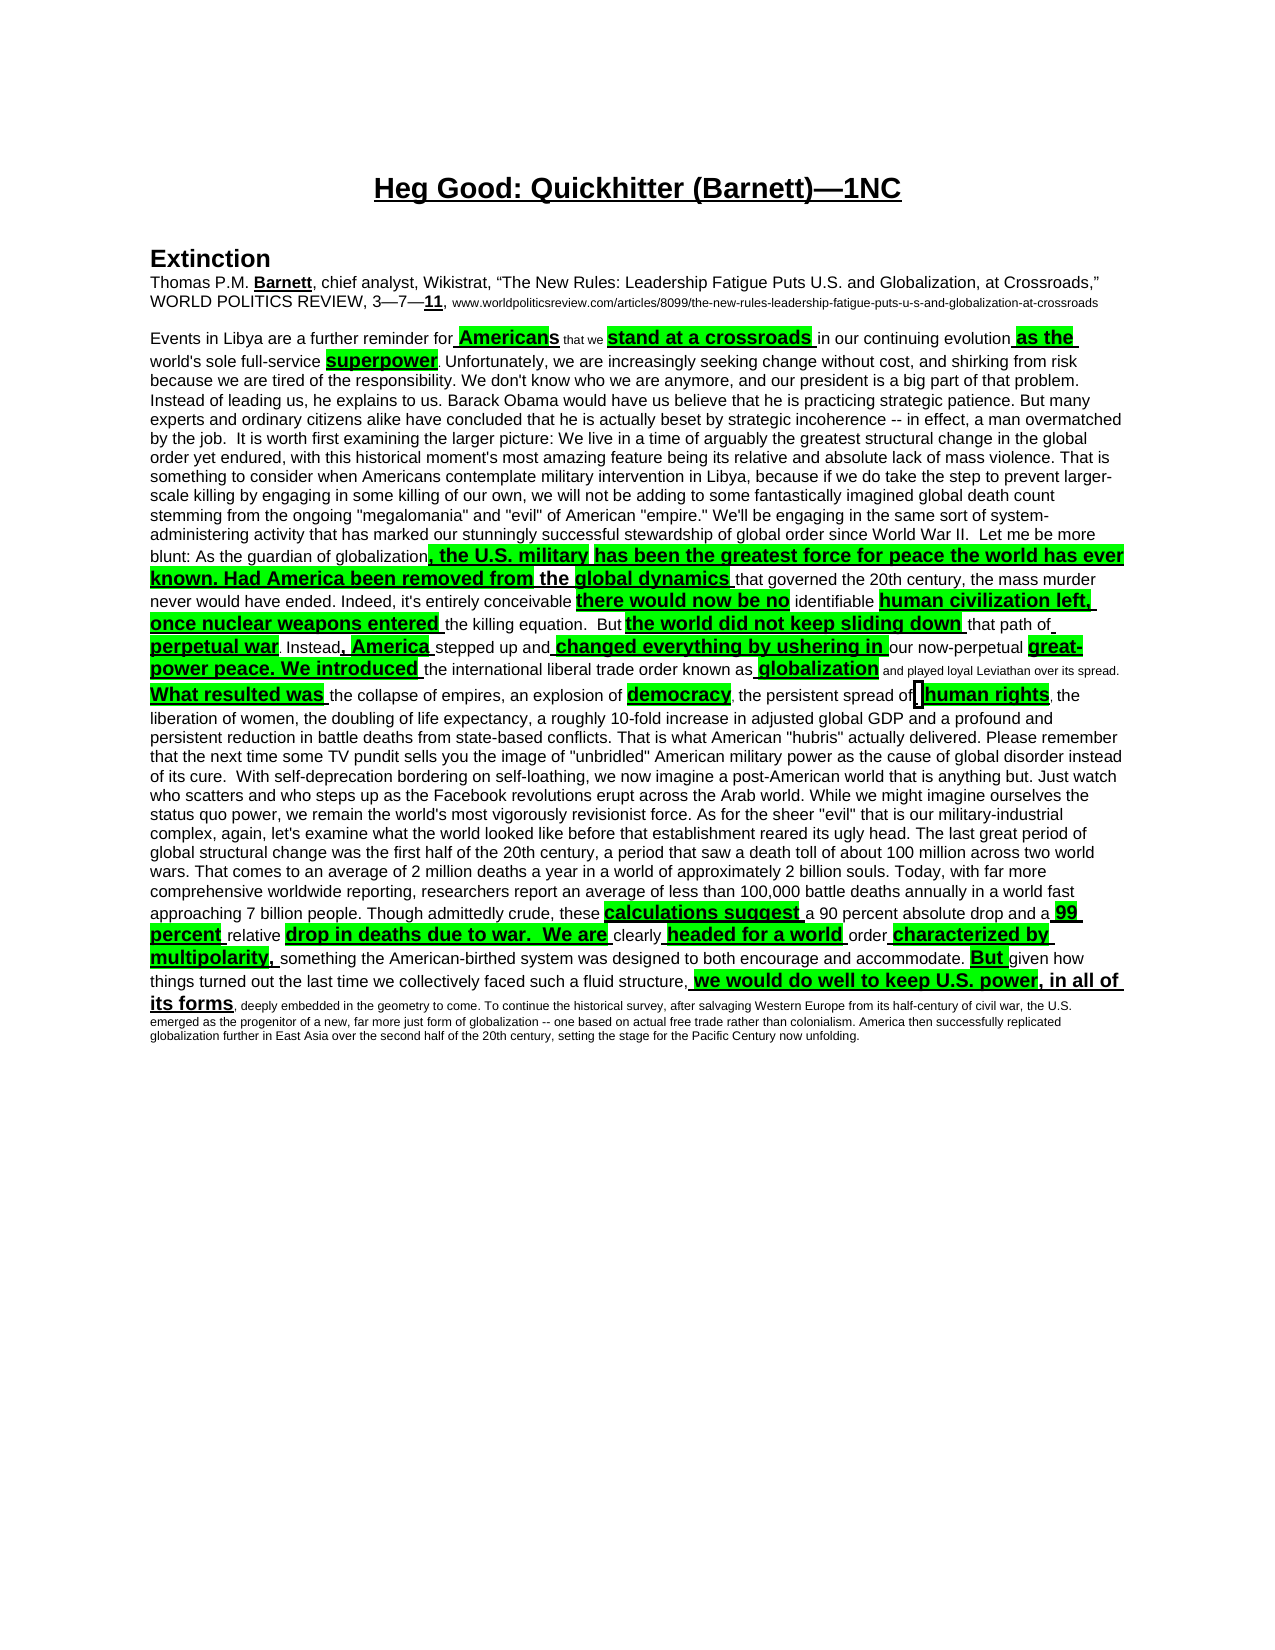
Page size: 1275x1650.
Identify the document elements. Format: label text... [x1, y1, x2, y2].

subtitle Heg Good: Quickhitter (Barnett)—1NC [150, 171, 1125, 204]
text Thomas P.M. Barnett, chief analyst, Wikistrat, “The New Rules: Leadership Fatigue Puts U.S. and Globalization, at Crossroads,” WORLD POLITICS REVIEW, 3—7—11, www.worldpoliticsreview.com/articles/8099/the-new-rules-leadership-fatigue-puts-u-s-and-globalization-at-crossroads [150, 273, 1125, 311]
subtitle Extinction [150, 244, 1125, 273]
text Events in Libya are a further reminder for Americans that we stand at a crossroads in our continuing evolution as the world's sole full-service superpower. Unfortunately, we are increasingly seeking change without cost, and shirking from risk because we are tired of the responsibility. We don't know who we are anymore, and our president is a big part of that problem. Instead of leading us, he explains to us. Barack Obama would have us believe that he is practicing strategic patience. But many experts and ordinary citizens alike have concluded that he is actually beset by strategic incoherence -- in effect, a man overmatched by the job. It is worth first examining the larger picture: We live in a time of arguably the greatest structural change in the global order yet endured, with this historical moment's most amazing feature being its relative and absolute lack of mass violence. That is something to consider when Americans contemplate military intervention in Libya, because if we do take the step to prevent larger-scale killing by engaging in some killing of our own, we will not be adding to some fantastically imagined global death count stemming from the ongoing "megalomania" and "evil" of American "empire." We'll be engaging in the same sort of system-administering activity that has marked our stunningly successful stewardship of global order since World War II. Let me be more blunt: As the guardian of globalization, the U.S. military has been the greatest force for peace the world has ever known. Had America been removed from the global dynamics that governed the 20th century, the mass murder never would have ended. Indeed, it's entirely conceivable there would now be no identifiable human civilization left, once nuclear weapons entered the killing equation. But the world did not keep sliding down that path of perpetual war. Instead, America stepped up and changed everything by ushering in our now-perpetual great-power peace. We introduced the international liberal trade order known as globalization and played loyal Leviathan over its spread. What resulted was the collapse of empires, an explosion of democracy, the persistent spread of human rights, the liberation of women, the doubling of life expectancy, a roughly 10-fold increase in adjusted global GDP and a profound and persistent reduction in battle deaths from state-based conflicts. That is what American "hubris" actually delivered. Please remember that the next time some TV pundit sells you the image of "unbridled" American military power as the cause of global disorder instead of its cure. With self-deprecation bordering on self-loathing, we now imagine a post-American world that is anything but. Just watch who scatters and who steps up as the Facebook revolutions erupt across the Arab world. While we might imagine ourselves the status quo power, we remain the world's most vigorously revisionist force. As for the sheer "evil" that is our military-industrial complex, again, let's examine what the world looked like before that establishment reared its ugly head. The last great period of global structural change was the first half of the 20th century, a period that saw a death toll of about 100 million across two world wars. That comes to an average of 2 million deaths a year in a world of approximately 2 billion souls. Today, with far more comprehensive worldwide reporting, researchers report an average of less than 100,000 battle deaths annually in a world fast approaching 7 billion people. Though admittedly crude, these calculations suggest a 90 percent absolute drop and a 99 percent relative drop in deaths due to war. We are clearly headed for a world order characterized by multipolarity, something the American-birthed system was designed to both encourage and accommodate. But given how things turned out the last time we collectively faced such a fluid structure, we would do well to keep U.S. power, in all of its forms, deeply embedded in the geometry to come. To continue the historical survey, after salvaging Western Europe from its half-century of civil war, the U.S. emerged as the progenitor of a new, far more just form of globalization -- one based on actual free trade rather than colonialism. America then successfully replicated globalization further in East Asia over the second half of the 20th century, setting the stage for the Pacific Century now unfolding. [150, 326, 1125, 1043]
